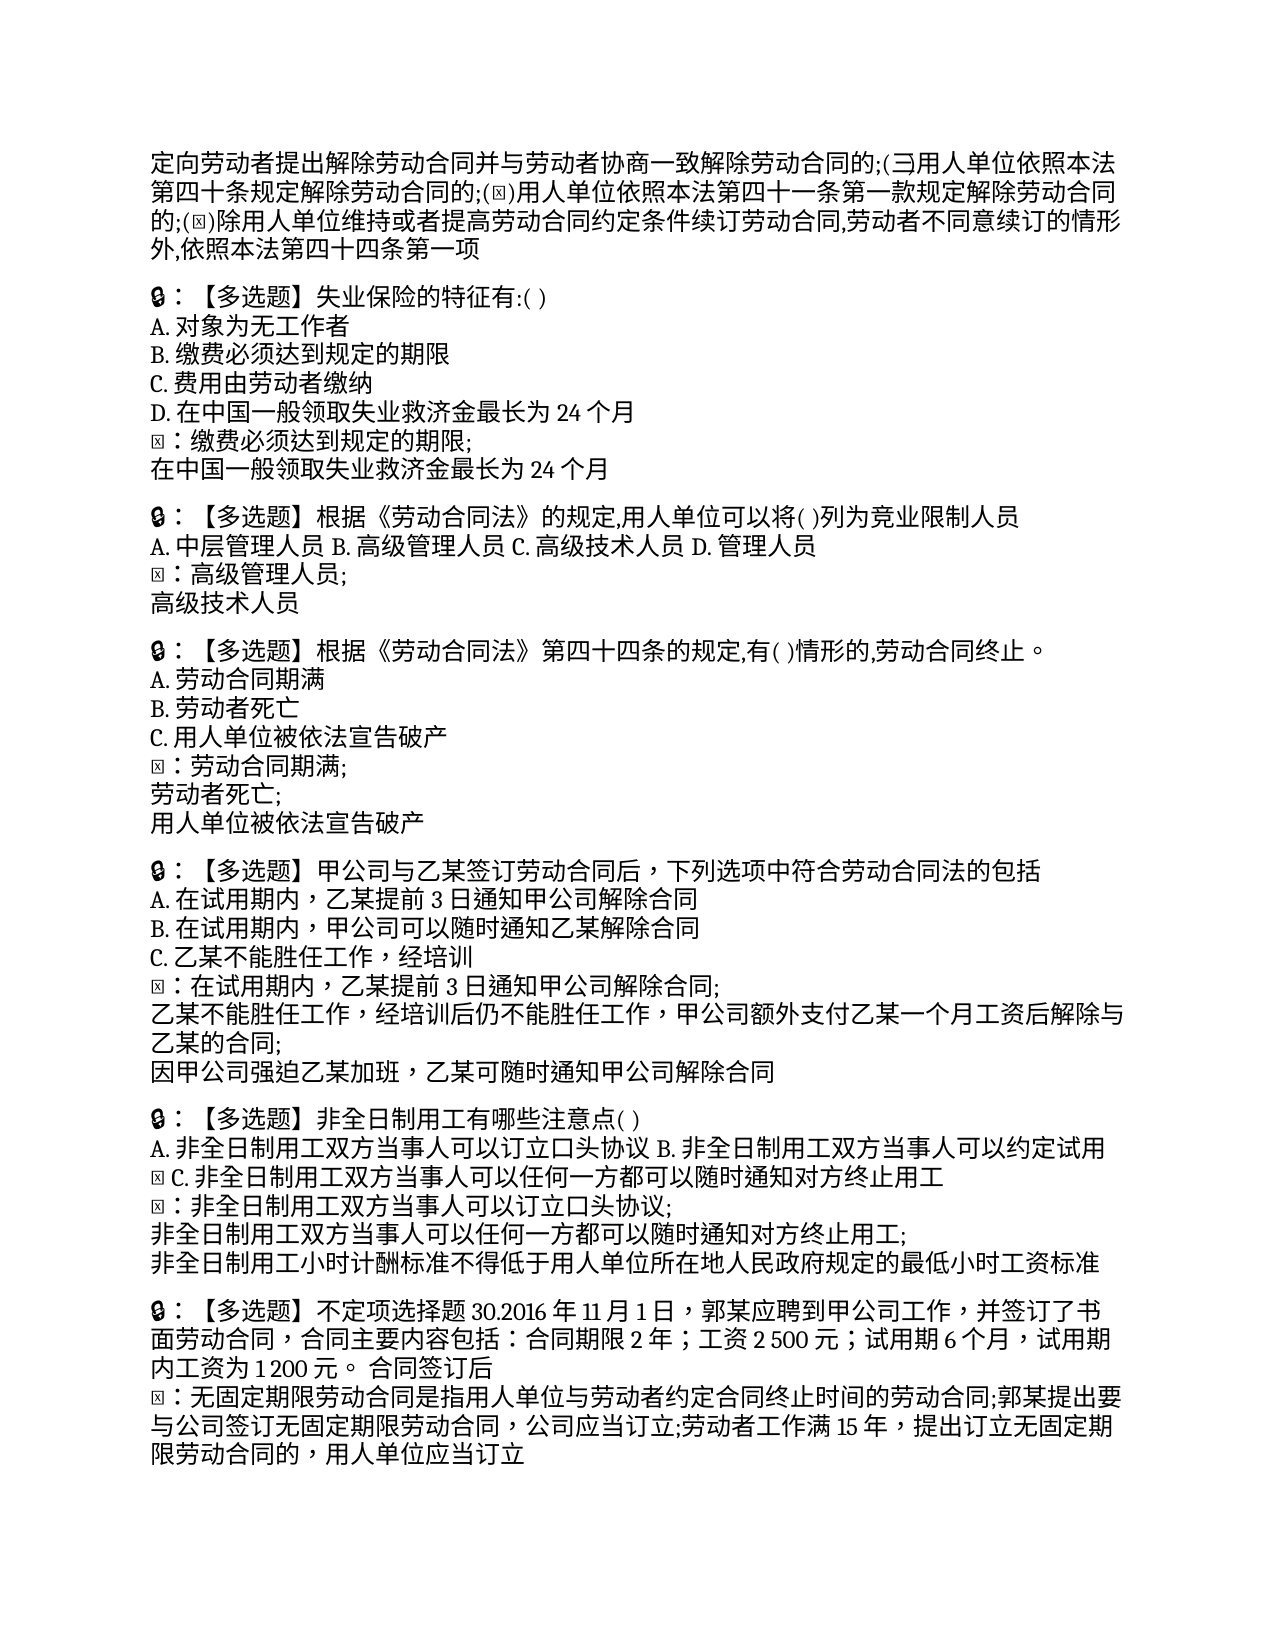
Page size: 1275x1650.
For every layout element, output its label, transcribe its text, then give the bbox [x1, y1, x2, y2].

text 🔒：【多选题】失业保险的特征有:( ) A. 对象为无工作者 B. 缴费必须达到规定的期限 C. 费用由劳动者缴纳 D. 在中国一般领取失业救济金最长为 24 个月 🔑：缴费必须达到规定的期限; 在中国一般领取失业救济金最长为 24 个月 [150, 284, 1125, 485]
text 🔒：【多选题】甲公司与乙某签订劳动合同后，下列选项中符合劳动合同法的包括 A. 在试用期内，乙某提前 3 日通知甲公司解除合同 B. 在试用期内，甲公司可以随时通知乙某解除合同 C. 乙某不能胜任工作，经培训 🔑：在试用期内，乙某提前 3 日通知甲公司解除合同; 乙某不能胜任工作，经培训后仍不能胜任工作，甲公司额外支付乙某一个月工资后解除与乙某的合同; 因甲公司强迫乙某加班，乙某可随时通知甲公司解除合同 [150, 857, 1125, 1087]
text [150, 150, 1125, 265]
text 🔒：【多选题】根据《劳动合同法》第四十四条的规定,有( )情形的,劳动合同终止。 A. 劳动合同期满 B. 劳动者死亡 C. 用人单位被依法宣告破产 🔑：劳动合同期满; 劳动者死亡; 用人单位被依法宣告破产 [150, 637, 1125, 839]
text 🔒：【多选题】根据《劳动合同法》的规定,用人单位可以将( )列为竞业限制人员 A. 中层管理人员 B. 高级管理人员 C. 高级技术人员 D. 管理人员 🔑：高级管理人员; 高级技术人员 [150, 504, 1125, 619]
text 🔒：【多选题】不定项选择题 30.2016 年 11 月 1 日，郭某应聘到甲公司工作，并签订了书面劳动合同，合同主要内容包括：合同期限 2 年；工资 2 500 元；试用期 6 个月，试用期内工资为 1 200 元。 合同签订后 🔑：无固定期限劳动合同是指用人单位与劳动者约定合同终止时间的劳动合同;郭某提出要与公司签订无固定期限劳动合同，公司应当订立;劳动者工作满 15 年，提出订立无固定期限劳动合同的，用人单位应当订立 [150, 1297, 1125, 1470]
